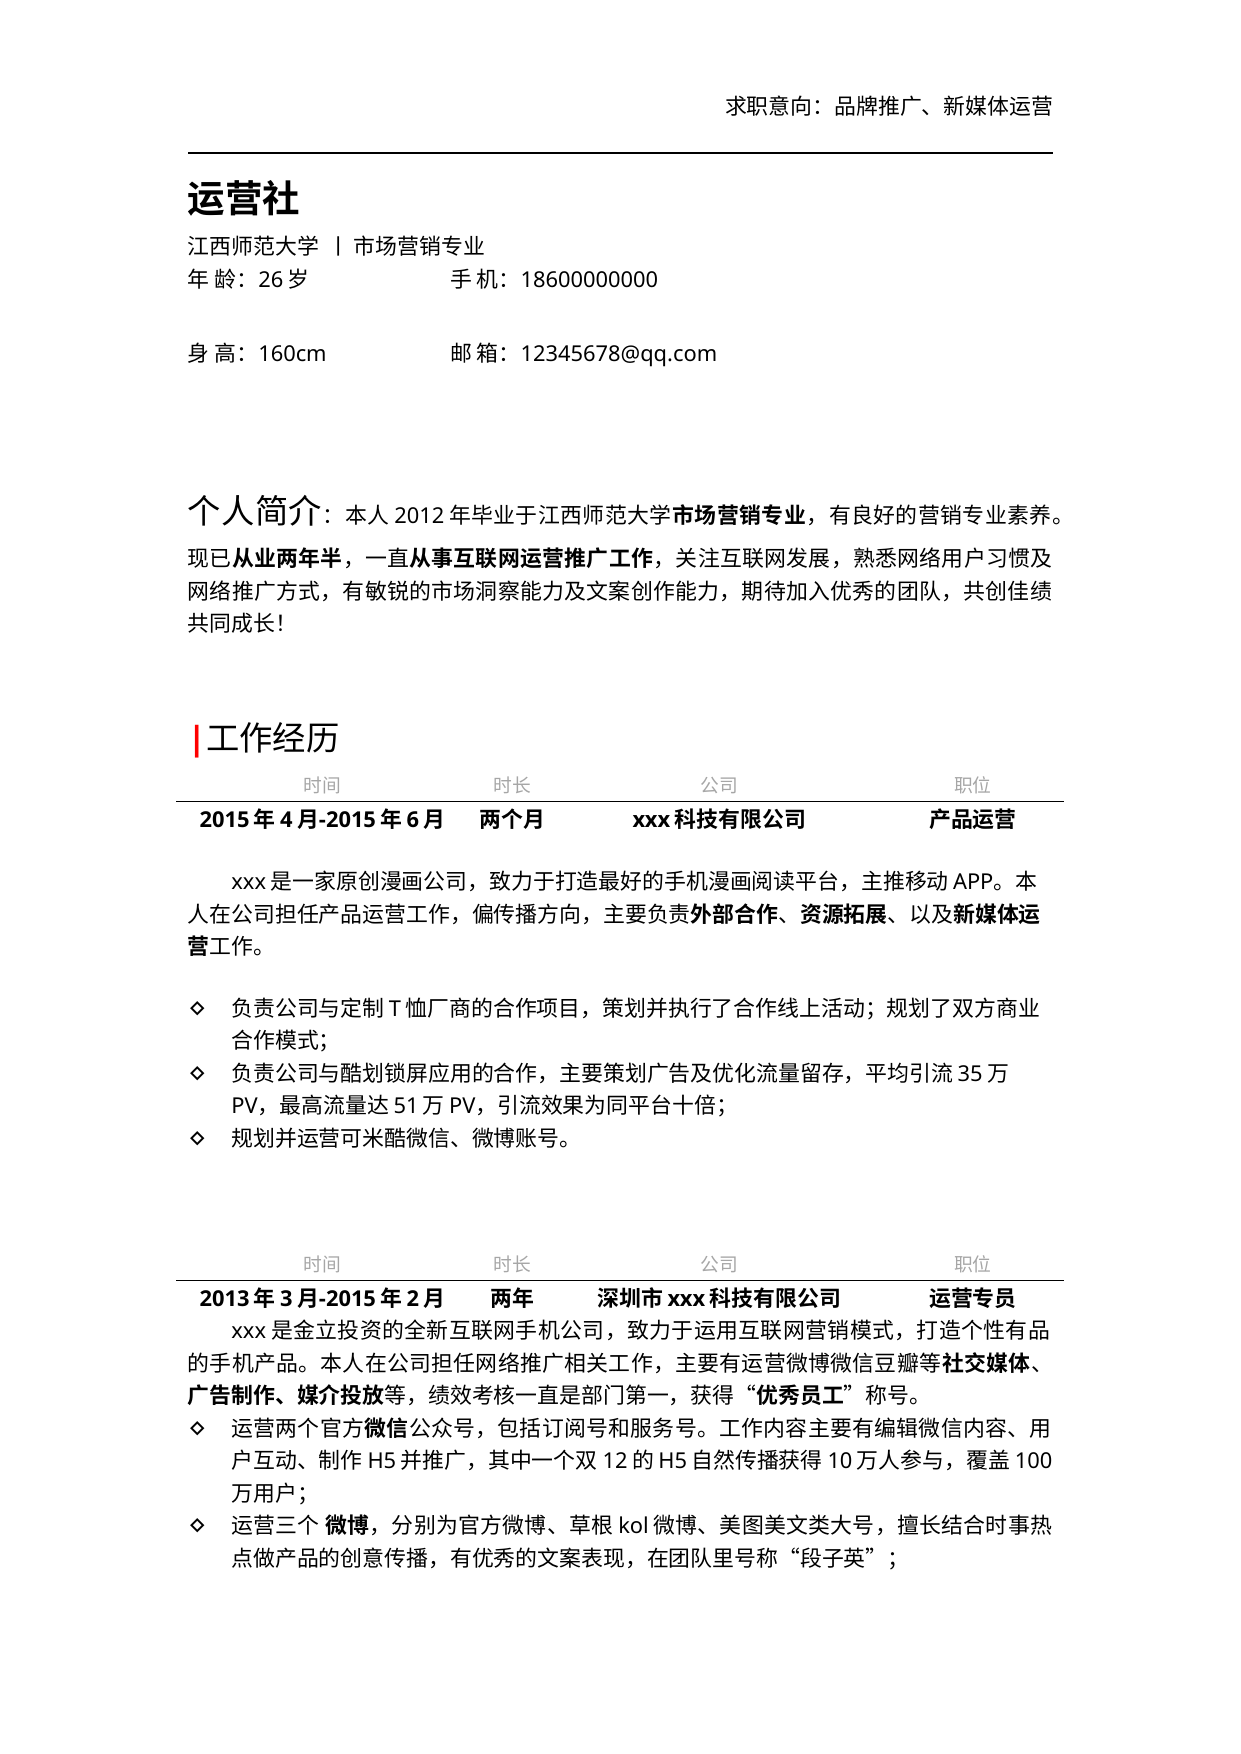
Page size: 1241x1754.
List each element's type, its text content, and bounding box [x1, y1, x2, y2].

text 江西师范大学 ￜ 市场营销专业 [187, 229, 1053, 261]
table_cell 产品运营 [881, 802, 1064, 834]
table_cell 身 高：160cm [176, 335, 438, 411]
list 负责公司与酷划锁屏应用的合作，主要策划广告及优化流量留存，平均引流35万PV，最高流量达51万PV，引流效果为同平台十倍； [187, 1055, 1053, 1120]
table_header 时长 [468, 1247, 557, 1279]
table_header 年 龄：26岁 [176, 261, 438, 335]
table_cell 两个月 [468, 802, 557, 834]
text 运营社 [187, 164, 1053, 229]
text xxx是金立投资的全新互联网手机公司，致力于运用互联网营销模式，打造个性有品的手机产品。本人在公司担任网络推广相关工作，主要有运营微博微信豆瓣等社交媒体、广告制作、媒介投放等，绩效考核一直是部门第一，获得“优秀员工”称号。 [187, 1313, 1053, 1411]
list 负责公司与定制T恤厂商的合作项目，策划并执行了合作线上活动；规划了双方商业合作模式； [187, 990, 1053, 1055]
table_cell 运营专员 [881, 1281, 1064, 1313]
list 规划并运营可米酷微信、微博账号。 [187, 1120, 1053, 1153]
table_header 公司 [557, 1247, 881, 1279]
list 运营两个官方微信公众号，包括订阅号和服务号。工作内容主要有编辑微信内容、用户互动、制作H5并推广，其中一个双12的H5自然传播获得10万人参与，覆盖100万用户； [187, 1411, 1053, 1508]
table_cell 2015年4月-2015年6月 [176, 802, 468, 834]
list 运营三个 微博，分别为官方微博、草根kol微博、美图美文类大号，擅长结合时事热点做产品的创意传播，有优秀的文案表现，在团队里号称“段子英”； [187, 1508, 1053, 1573]
text 个人简介：本人2012年毕业于江西师范大学市场营销专业，有良好的营销专业素养。现已从业两年半，一直从事互联网运营推广工作，关注互联网发展，熟悉网络用户习惯及网络推广方式，有敏锐的市场洞察能力及文案创作能力，期待加入优秀的团队，共创佳绩，共同成长！ [187, 476, 1053, 638]
table_cell 邮 箱：12345678@qq.com [439, 335, 770, 411]
table_header 职位 [881, 1247, 1064, 1279]
table_header 职位 [881, 769, 1064, 801]
text xxx是一家原创漫画公司，致力于打造最好的手机漫画阅读平台，主推移动APP。本人在公司担任产品运营工作，偏传播方向，主要负责外部合作、资源拓展、以及新媒体运营工作。 [187, 864, 1053, 961]
table_header 时间 [176, 769, 468, 801]
table_cell 2013年3月-2015年2月 [176, 1281, 468, 1313]
table_cell 深圳市xxx科技有限公司 [557, 1281, 881, 1313]
table_cell xxx科技有限公司 [557, 802, 881, 834]
text |工作经历 [187, 703, 1053, 768]
table_cell 两年 [468, 1281, 557, 1313]
table_header 手 机：18600000000 [439, 261, 770, 335]
table_header 公司 [557, 769, 881, 801]
table_header 时长 [468, 769, 557, 801]
table_header 时间 [176, 1247, 468, 1279]
